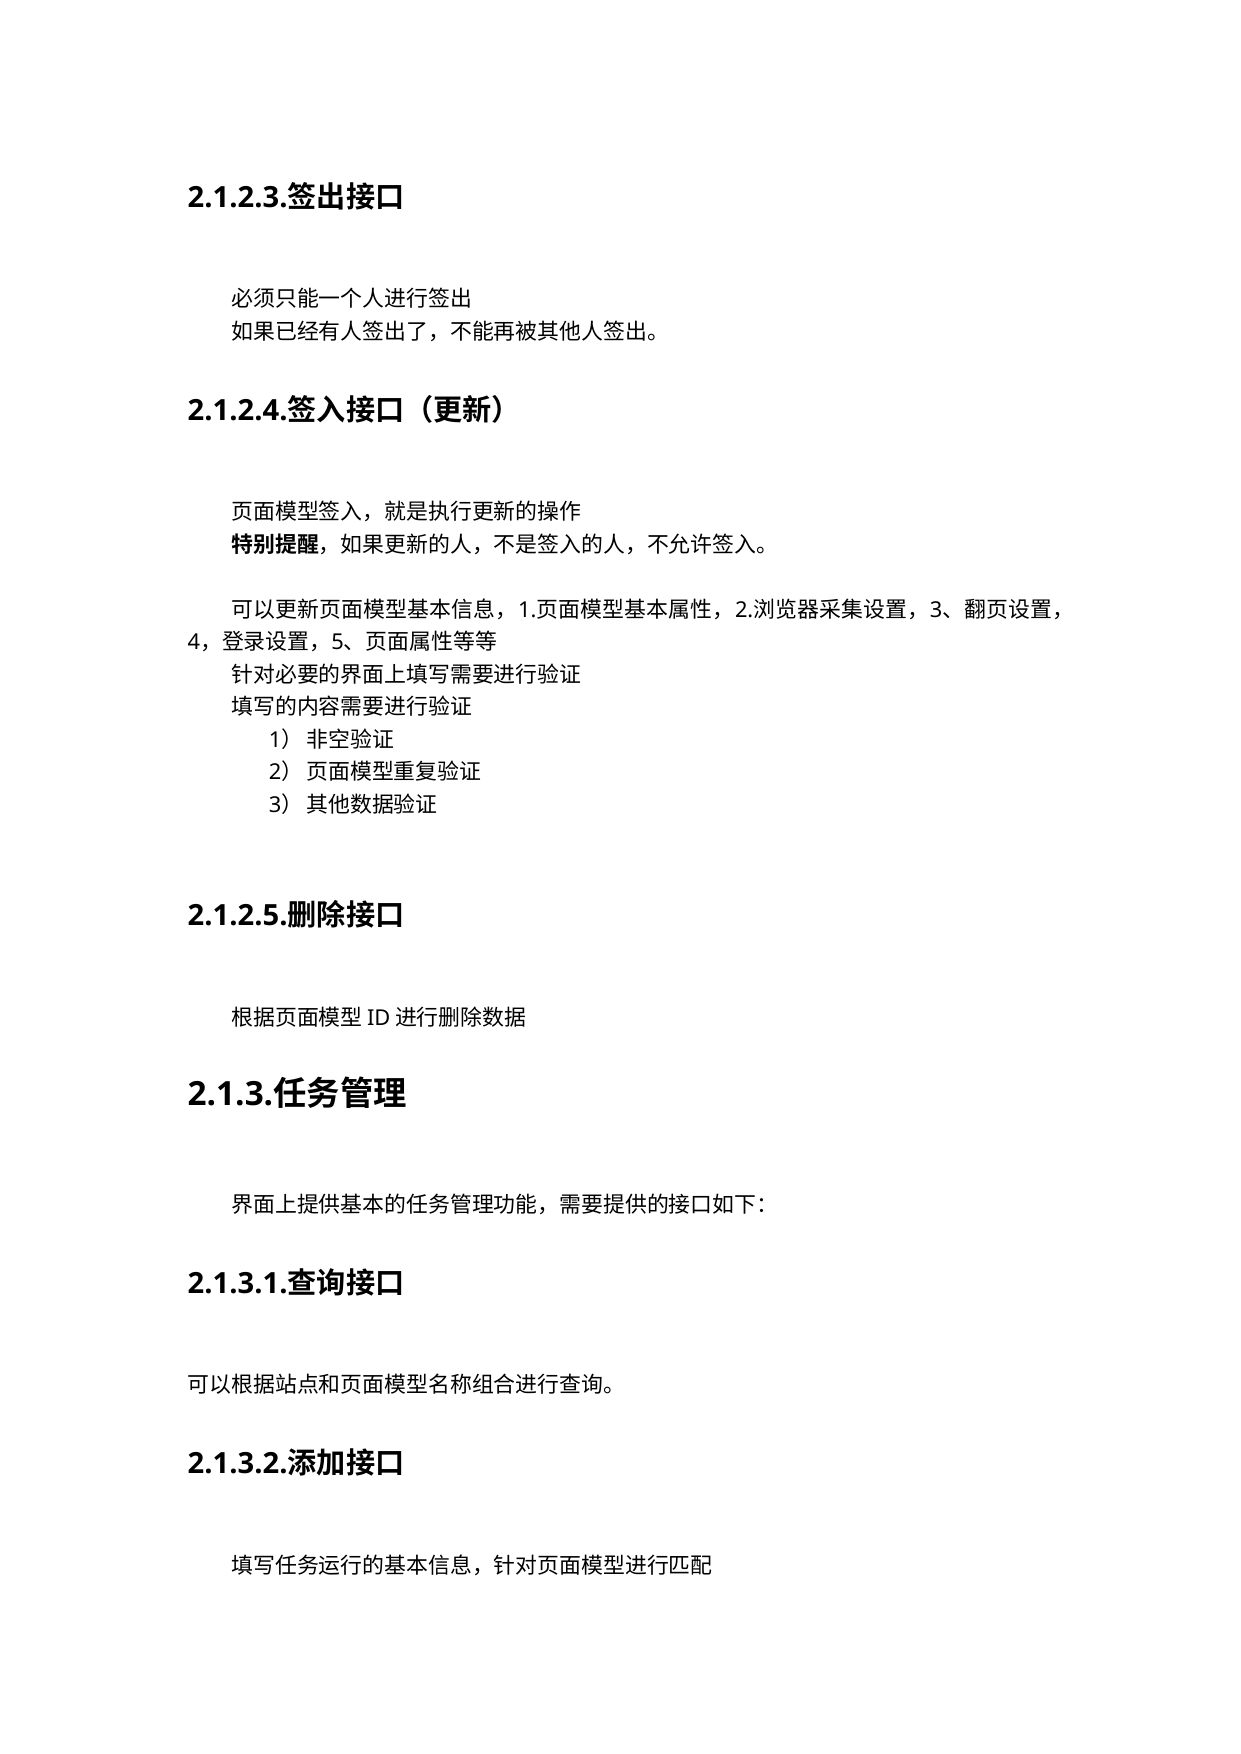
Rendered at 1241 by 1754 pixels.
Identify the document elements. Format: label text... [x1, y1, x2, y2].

subtitle 2.1.3.1.查询接口 [187, 1248, 1053, 1313]
subtitle 2.1.2.5.删除接口 [187, 881, 1053, 946]
text 如果已经有人签出了，不能再被其他人签出。 [187, 313, 1053, 346]
text 必须只能一个人进行签出 [187, 281, 1053, 313]
subtitle 2.1.2.4.签入接口（更新） [187, 375, 1053, 440]
subtitle 2.1.3.2.添加接口 [187, 1428, 1053, 1493]
subtitle 2.1.3.任务管理 [187, 1059, 1053, 1124]
text 页面模型签入，就是执行更新的操作 [187, 494, 1053, 526]
text 填写的内容需要进行验证 [187, 689, 1053, 721]
text 针对必要的界面上填写需要进行验证 [187, 656, 1053, 689]
text 特别提醒，如果更新的人，不是签入的人，不允许签入。 [187, 526, 1053, 559]
list 页面模型重复验证 [269, 754, 1053, 786]
text 界面上提供基本的任务管理功能，需要提供的接口如下： [187, 1186, 1053, 1219]
subtitle 2.1.2.3.签出接口 [187, 162, 1053, 227]
list 其他数据验证 [269, 786, 1053, 819]
text 可以更新页面模型基本信息，1.页面模型基本属性，2.浏览器采集设置，3、翻页设置，4，登录设置，5、页面属性等等 [187, 591, 1053, 656]
text 填写任务运行的基本信息，针对页面模型进行匹配 [187, 1547, 1053, 1580]
text 根据页面模型ID进行删除数据 [187, 999, 1053, 1032]
text 可以根据站点和页面模型名称组合进行查询。 [187, 1367, 1053, 1399]
list 非空验证 [269, 721, 1053, 754]
